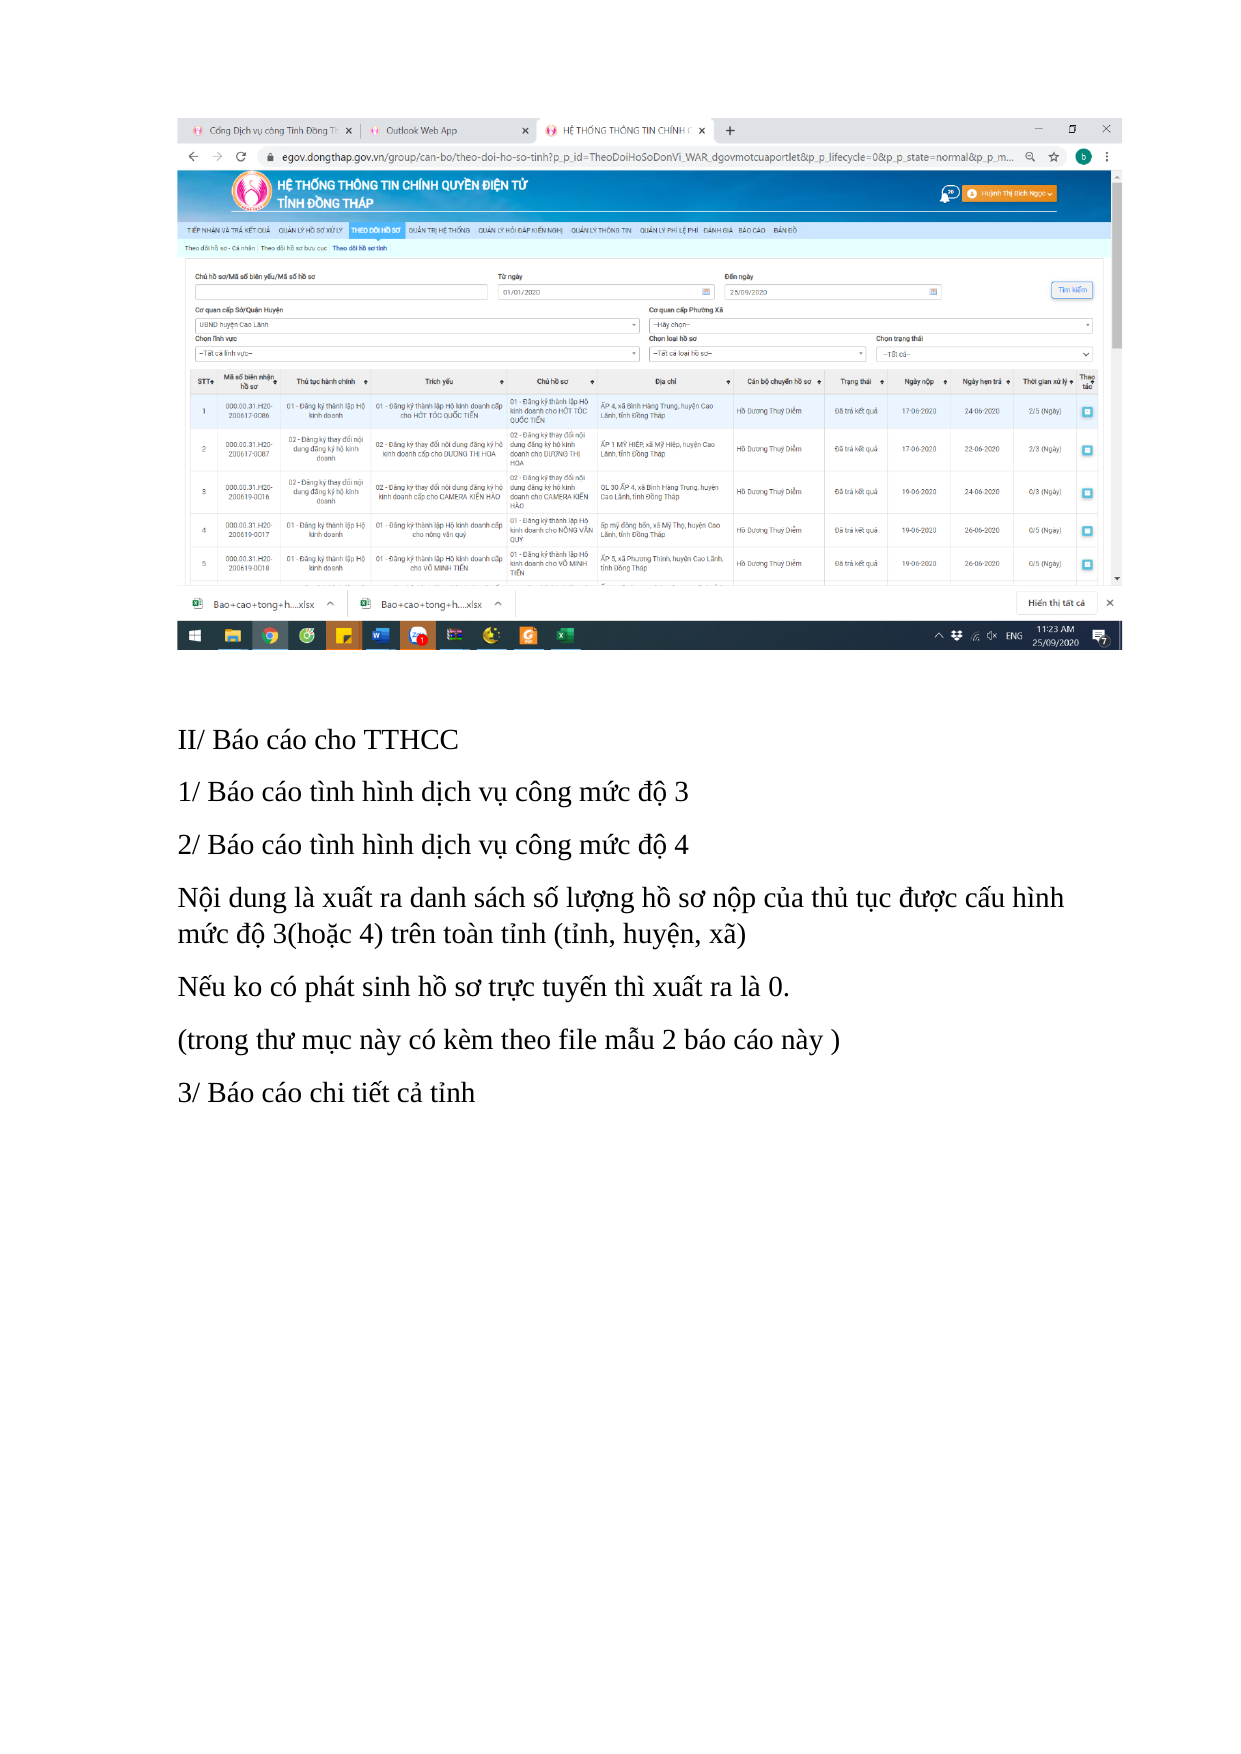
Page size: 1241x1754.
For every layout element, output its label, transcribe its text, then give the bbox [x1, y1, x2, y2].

text Nếu ko có phát sinh hồ sơ trực tuyến thì xuất ra là 0. [177, 969, 1122, 1003]
picture [177, 118, 1123, 650]
text 1/ Báo cáo tình hình dịch vụ công mức độ 3 [177, 774, 1122, 808]
text 3/ Báo cáo chi tiết cả tỉnh [177, 1075, 1122, 1108]
text (trong thư mục này có kèm theo file mẫu 2 báo cáo này ) [177, 1022, 1122, 1056]
text Nội dung là xuất ra danh sách số lượng hồ sơ nộp của thủ tục được cấu hình mức độ 3(hoặc 4) trên toàn tỉnh (tỉnh, huyện, xã) [177, 880, 1122, 950]
text 2/ Báo cáo tình hình dịch vụ công mức độ 4 [177, 827, 1122, 861]
text II/ Báo cáo cho TTHCC [177, 722, 1122, 755]
